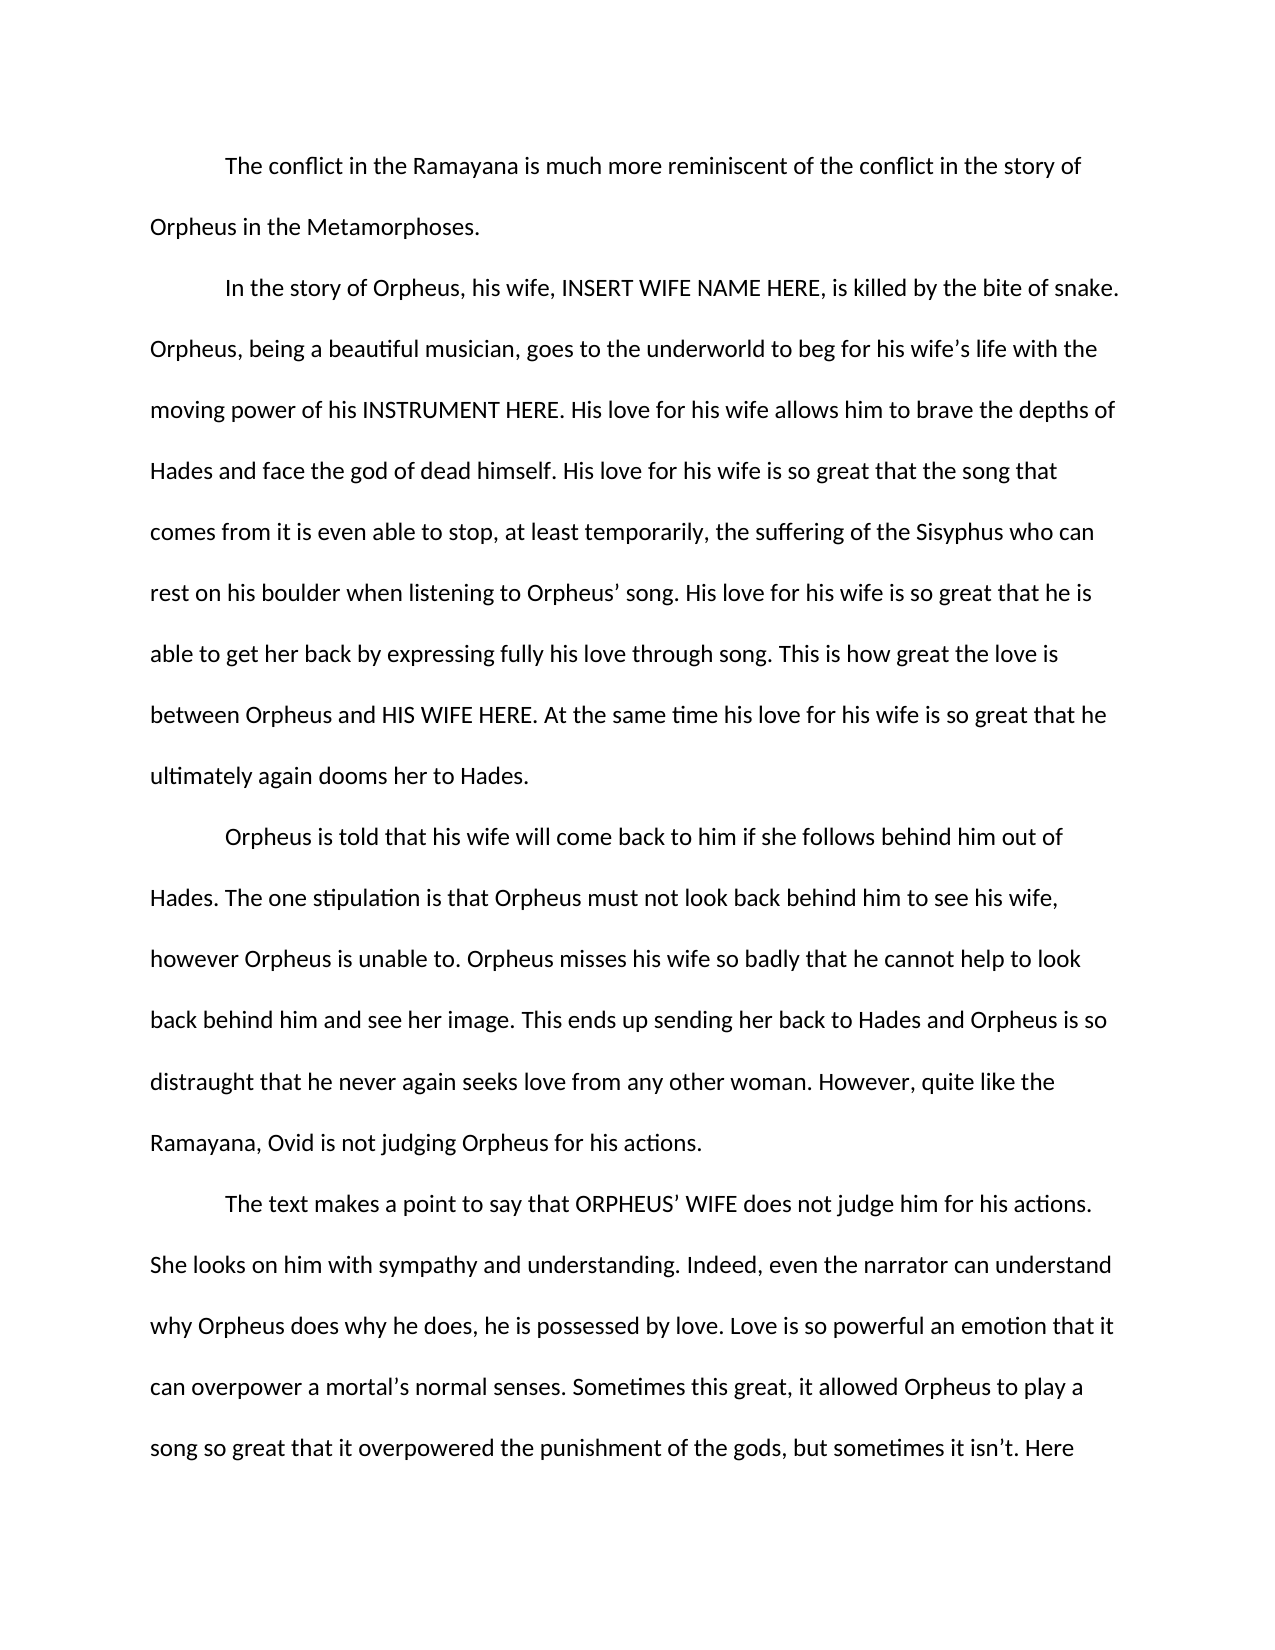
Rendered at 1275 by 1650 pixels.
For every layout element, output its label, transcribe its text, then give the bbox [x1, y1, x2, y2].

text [150, 1188, 1125, 1462]
text In the story of Orpheus, his wife, INSERT WIFE NAME HERE, is killed by the bite of snake. Orpheus, being a beautiful musician, goes to the underworld to beg for his wife’s life with the moving power of his INSTRUMENT HERE. His love for his wife allows him to brave the depths of Hades and face the god of dead himself. His love for his wife is so great that the song that comes from it is even able to stop, at least temporarily, the suffering of the Sisyphus who can rest on his boulder when listening to Orpheus’ song. His love for his wife is so great that he is able to get her back by expressing fully his love through song. This is how great the love is between Orpheus and HIS WIFE HERE. At the same time his love for his wife is so great that he ultimately again dooms her to Hades. [150, 272, 1125, 791]
text The conflict in the Ramayana is much more reminiscent of the conflict in the story of Orpheus in the Metamorphoses. [150, 150, 1125, 242]
text Orpheus is told that his wife will come back to him if she follows behind him out of Hades. The one stipulation is that Orpheus must not look back behind him to see his wife, however Orpheus is unable to. Orpheus misses his wife so badly that he cannot help to look back behind him and see her image. This ends up sending her back to Hades and Orpheus is so distraught that he never again seeks love from any other woman. However, quite like the Ramayana, Ovid is not judging Orpheus for his actions. [150, 821, 1125, 1157]
